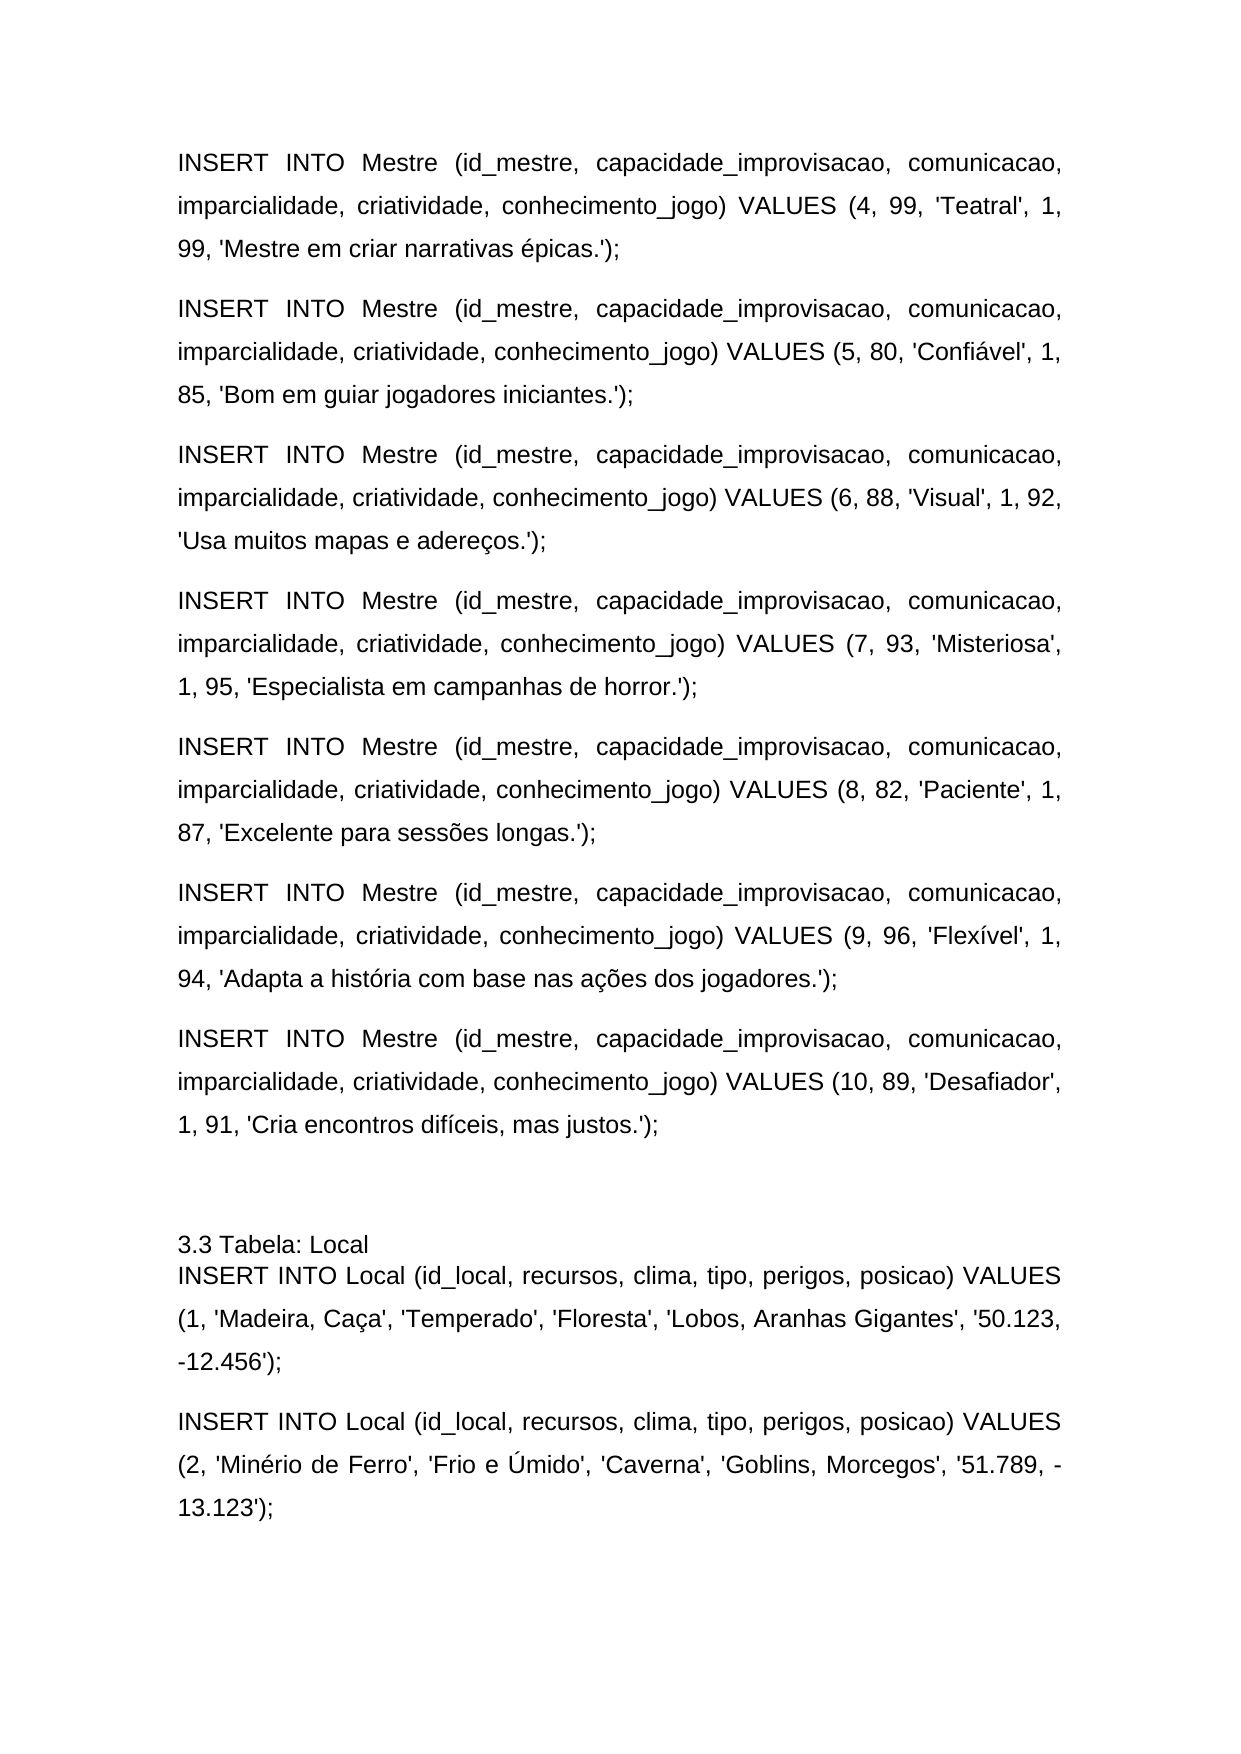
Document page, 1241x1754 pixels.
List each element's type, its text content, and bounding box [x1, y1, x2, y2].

text INSERT INTO Mestre (id_mestre, capacidade_improvisacao, comunicacao, imparcialidade, criatividade, conhecimento_jogo) VALUES (6, 88, 'Visual', 1, 92, 'Usa muitos mapas e adereços.'); [177, 440, 1063, 555]
text INSERT INTO Mestre (id_mestre, capacidade_improvisacao, comunicacao, imparcialidade, criatividade, conhecimento_jogo) VALUES (8, 82, 'Paciente', 1, 87, 'Excelente para sessões longas.'); [177, 732, 1063, 847]
text INSERT INTO Mestre (id_mestre, capacidade_improvisacao, comunicacao, imparcialidade, criatividade, conhecimento_jogo) VALUES (7, 93, 'Misteriosa', 1, 95, 'Especialista em campanhas de horror.'); [177, 586, 1063, 701]
text INSERT INTO Mestre (id_mestre, capacidade_improvisacao, comunicacao, imparcialidade, criatividade, conhecimento_jogo) VALUES (5, 80, 'Confiável', 1, 85, 'Bom em guiar jogadores iniciantes.'); [177, 294, 1063, 409]
text INSERT INTO Local (id_local, recursos, clima, tipo, perigos, posicao) VALUES (2, 'Minério de Ferro', 'Frio e Úmido', 'Caverna', 'Goblins, Morcegos', '51.789, -13.123'); [177, 1407, 1063, 1522]
text INSERT INTO Mestre (id_mestre, capacidade_improvisacao, comunicacao, imparcialidade, criatividade, conhecimento_jogo) VALUES (4, 99, 'Teatral', 1, 99, 'Mestre em criar narrativas épicas.'); [177, 148, 1063, 263]
text INSERT INTO Mestre (id_mestre, capacidade_improvisacao, comunicacao, imparcialidade, criatividade, conhecimento_jogo) VALUES (10, 89, 'Desafiador', 1, 91, 'Cria encontros difíceis, mas justos.'); [177, 1024, 1063, 1139]
text INSERT INTO Mestre (id_mestre, capacidade_improvisacao, comunicacao, imparcialidade, criatividade, conhecimento_jogo) VALUES (9, 96, 'Flexível', 1, 94, 'Adapta a história com base nas ações dos jogadores.'); [177, 878, 1063, 993]
subtitle 3.3 Tabela: Local [177, 1230, 1063, 1258]
text INSERT INTO Local (id_local, recursos, clima, tipo, perigos, posicao) VALUES (1, 'Madeira, Caça', 'Temperado', 'Floresta', 'Lobos, Aranhas Gigantes', '50.123, -12.456'); [177, 1261, 1063, 1376]
